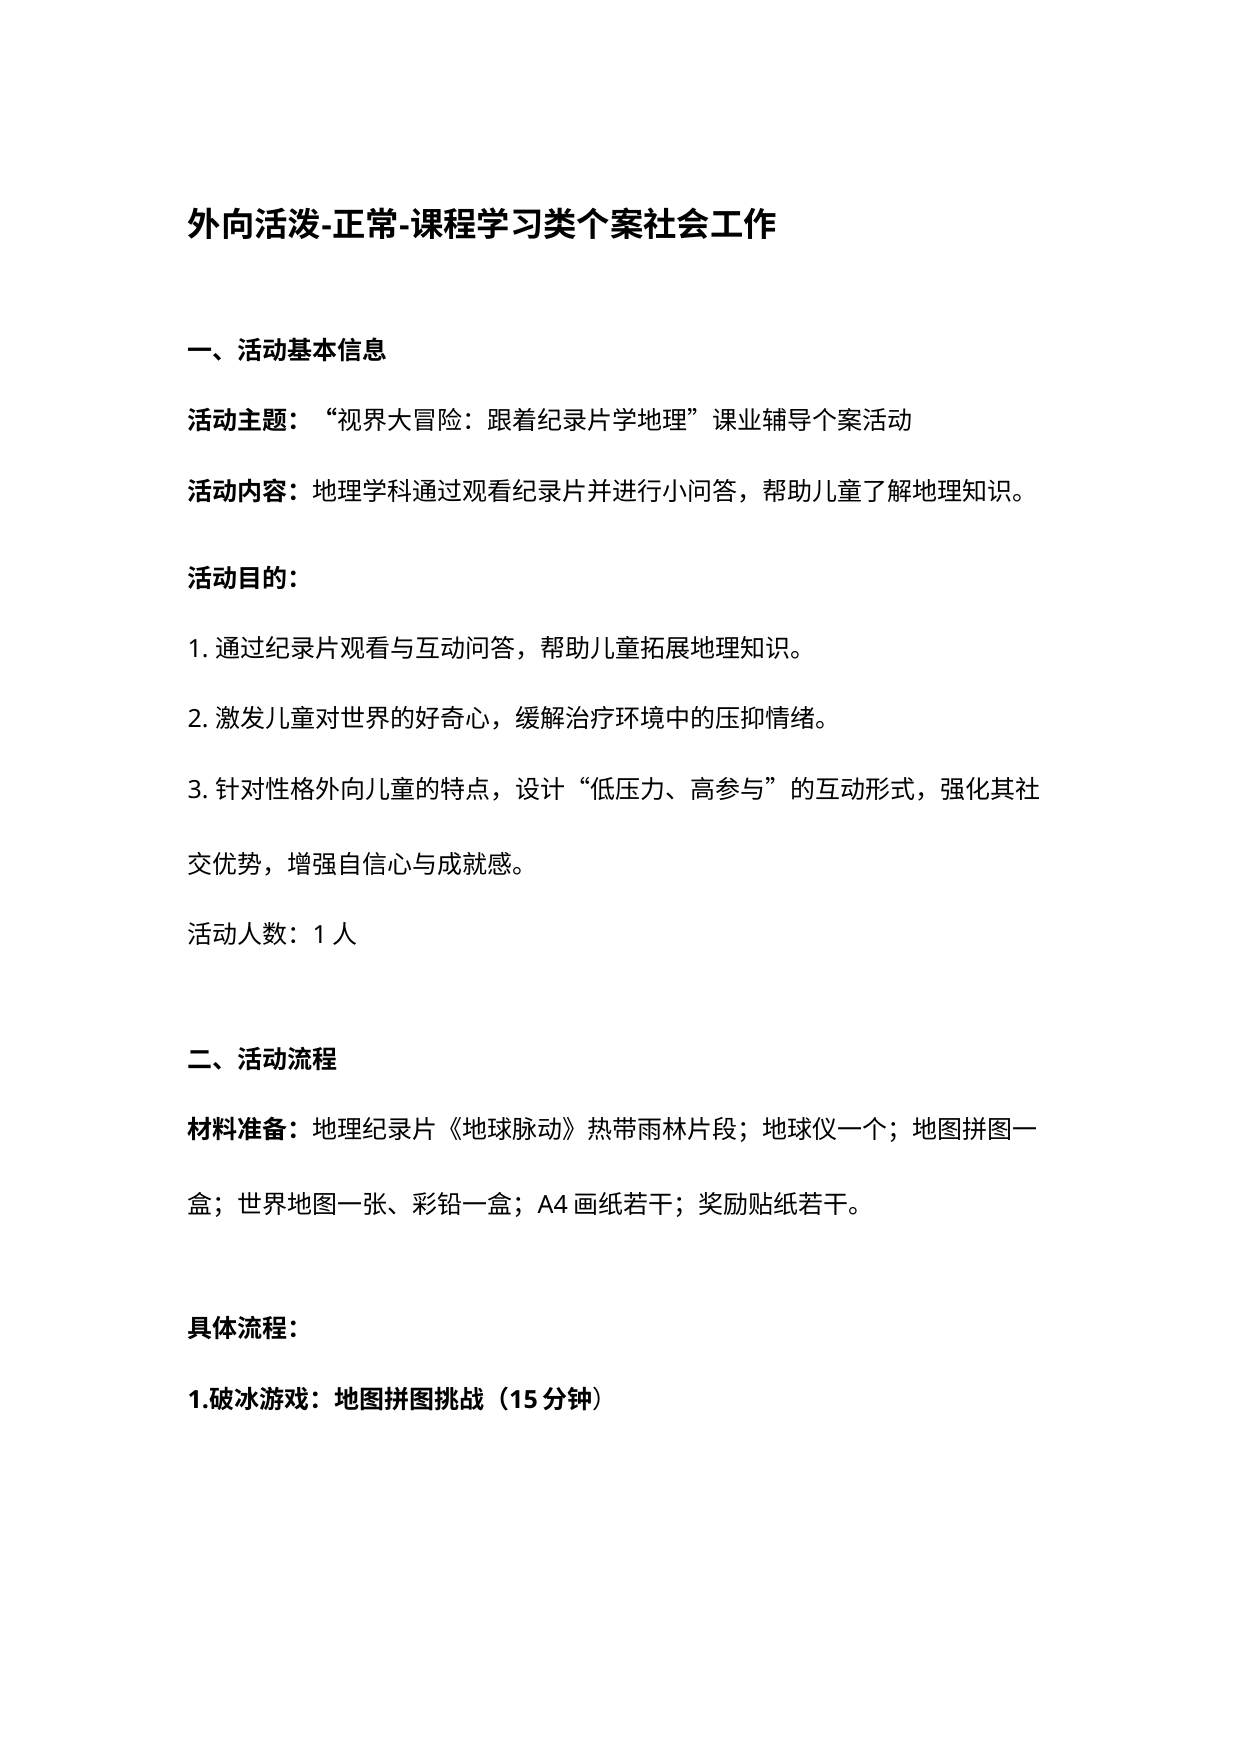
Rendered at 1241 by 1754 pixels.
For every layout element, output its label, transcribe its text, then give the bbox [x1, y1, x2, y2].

subtitle 外向活泼-正常-课程学习类个案社会工作 [187, 189, 1053, 254]
list 活动主题：“视界大冒险：跟着纪录片学地理”课业辅导个案活动 [187, 386, 1053, 451]
text 材料准备：地理纪录片《地球脉动》热带雨林片段；地球仪一个；地图拼图一盒；世界地图一张、彩铅一盒；A4画纸若干；奖励贴纸若干。 [187, 1095, 1053, 1235]
list 活动目的： [187, 544, 1053, 609]
text 活动内容：地理学科通过观看纪录片并进行小问答，帮助儿童了解地理知识。 [187, 457, 1053, 522]
text 二、活动流程 [187, 1025, 1053, 1090]
list 3. 针对性格外向儿童的特点，设计“低压力、高参与”的互动形式，强化其社交优势，增强自信心与成就感。 [187, 755, 1053, 895]
list 活动人数：1人 [187, 900, 1053, 965]
list 激发儿童对世界的好奇心，缓解治疗环境中的压抑情绪。 [187, 684, 1053, 749]
text 1.破冰游戏：地图拼图挑战（15分钟） [187, 1365, 1053, 1430]
list 活动基本信息 [187, 316, 1053, 381]
list 通过纪录片观看与互动问答，帮助儿童拓展地理知识。 [187, 614, 1053, 679]
text 具体流程： [187, 1294, 1053, 1359]
